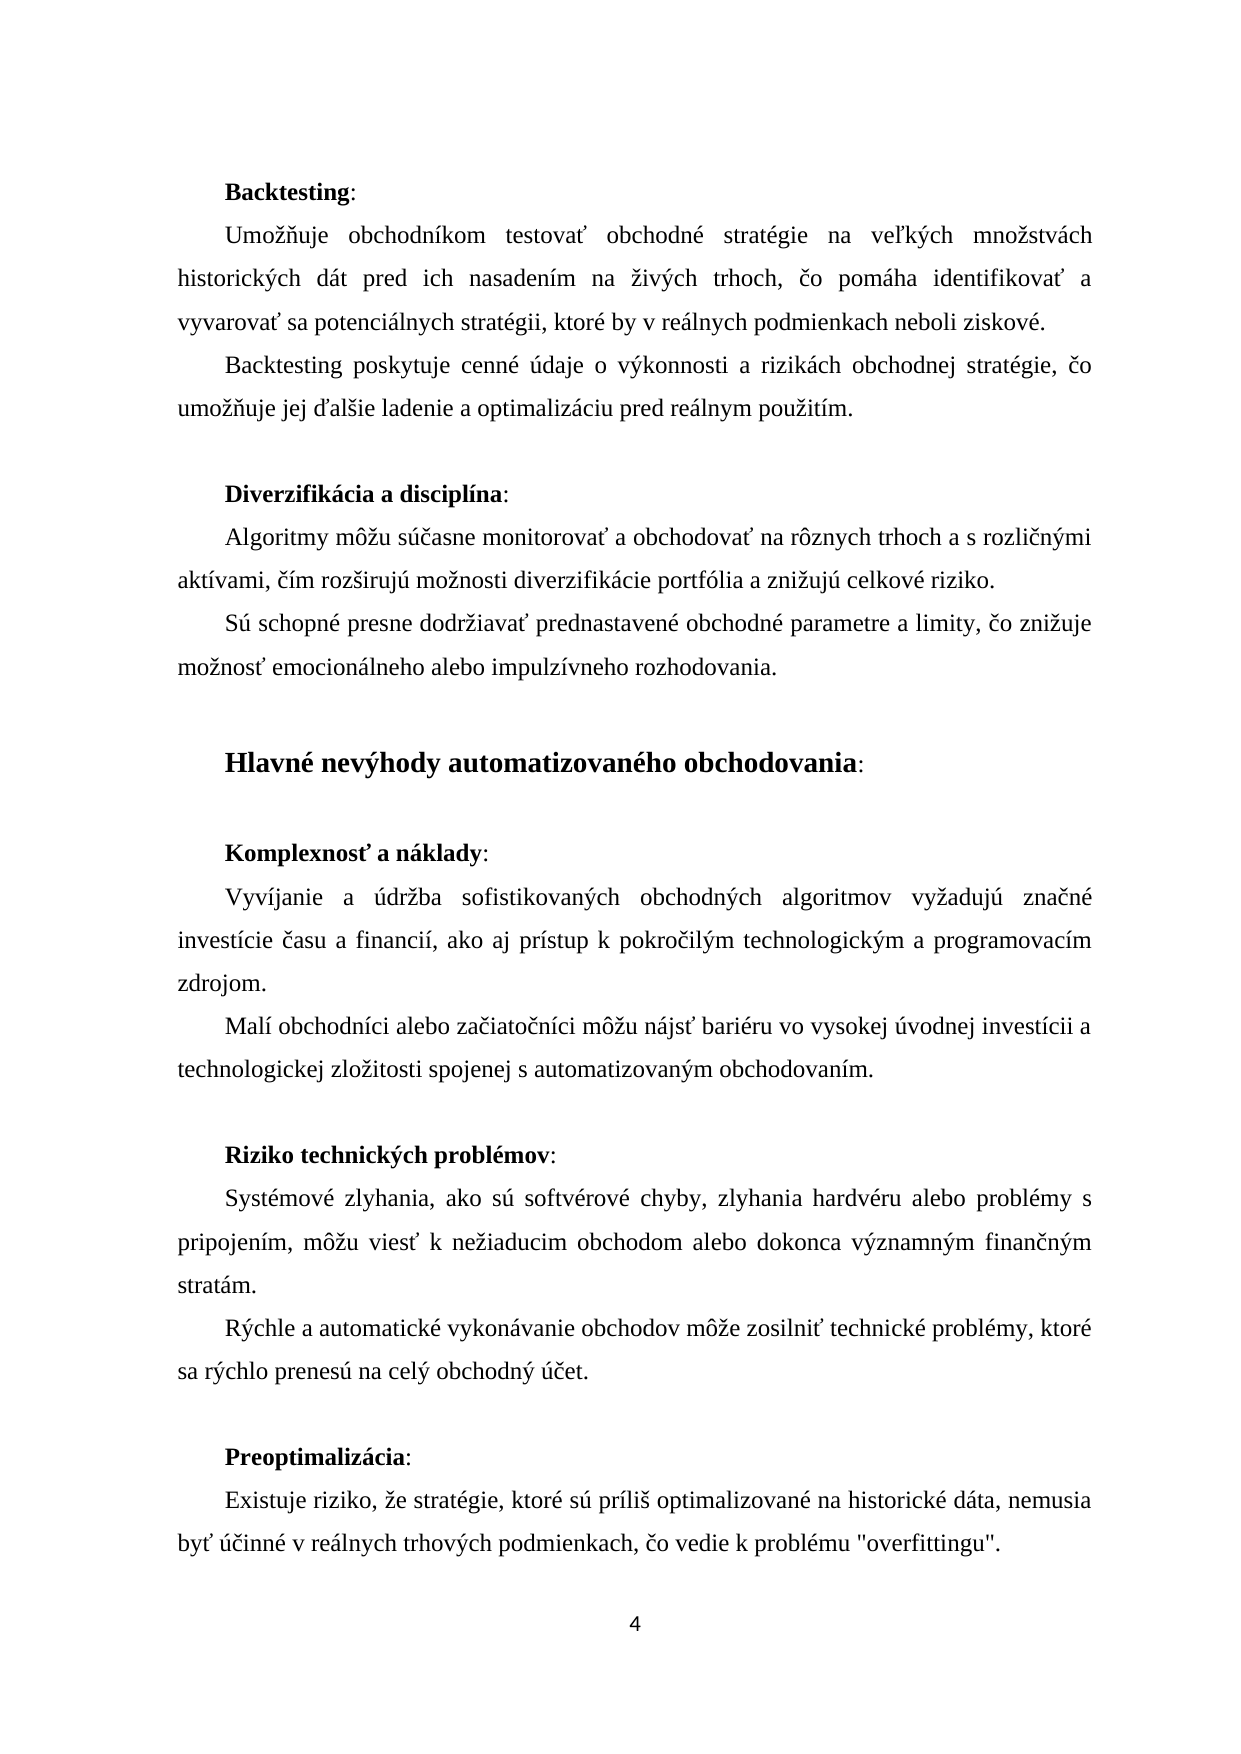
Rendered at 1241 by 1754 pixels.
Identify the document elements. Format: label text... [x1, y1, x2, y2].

text Diverzifikácia a disciplína: [177, 479, 1092, 508]
text Hlavné nevýhody automatizovaného obchodovania: [177, 745, 1092, 778]
text Systémové zlyhania, ako sú softvérové chyby, zlyhania hardvéru alebo problémy s pripojením, môžu viesť k nežiaducim obchodom alebo dokonca významným finančným stratám. [177, 1183, 1092, 1298]
text Backtesting poskytuje cenné údaje o výkonnosti a rizikách obchodnej stratégie, čo umožňuje jej ďalšie ladenie a optimalizáciu pred reálnym použitím. [177, 350, 1092, 422]
text Malí obchodníci alebo začiatočníci môžu nájsť bariéru vo vysokej úvodnej investícii a technologickej zložitosti spojenej s automatizovaným obchodovaním. [177, 1011, 1092, 1083]
text Existuje riziko, že stratégie, ktoré sú príliš optimalizované na historické dáta, nemusia byť účinné v reálnych trhových podmienkach, čo vedie k problému "overfittingu". [177, 1485, 1092, 1557]
text Backtesting: [177, 177, 1092, 206]
text Algoritmy môžu súčasne monitorovať a obchodovať na rôznych trhoch a s rozličnými aktívami, čím rozširujú možnosti diverzifikácie portfólia a znižujú celkové riziko. [177, 522, 1092, 594]
text Sú schopné presne dodržiavať prednastavené obchodné parametre a limity, čo znižuje možnosť emocionálneho alebo impulzívneho rozhodovania. [177, 608, 1092, 680]
text Rýchle a automatické vykonávanie obchodov môže zosilniť technické problémy, ktoré sa rýchlo prenesú na celý obchodný účet. [177, 1313, 1092, 1385]
text Riziko technických problémov: [177, 1140, 1092, 1169]
text Komplexnosť a náklady: [177, 838, 1092, 867]
text Umožňuje obchodníkom testovať obchodné stratégie na veľkých množstvách historických dát pred ich nasadením na živých trhoch, čo pomáha identifikovať a vyvarovať sa potenciálnych stratégii, ktoré by v reálnych podmienkach neboli ziskové. [177, 220, 1092, 335]
text Preoptimalizácia: [177, 1442, 1092, 1471]
text Vyvíjanie a údržba sofistikovaných obchodných algoritmov vyžadujú značné investície času a financií, ako aj prístup k pokročilým technologickým a programovacím zdrojom. [177, 882, 1092, 997]
